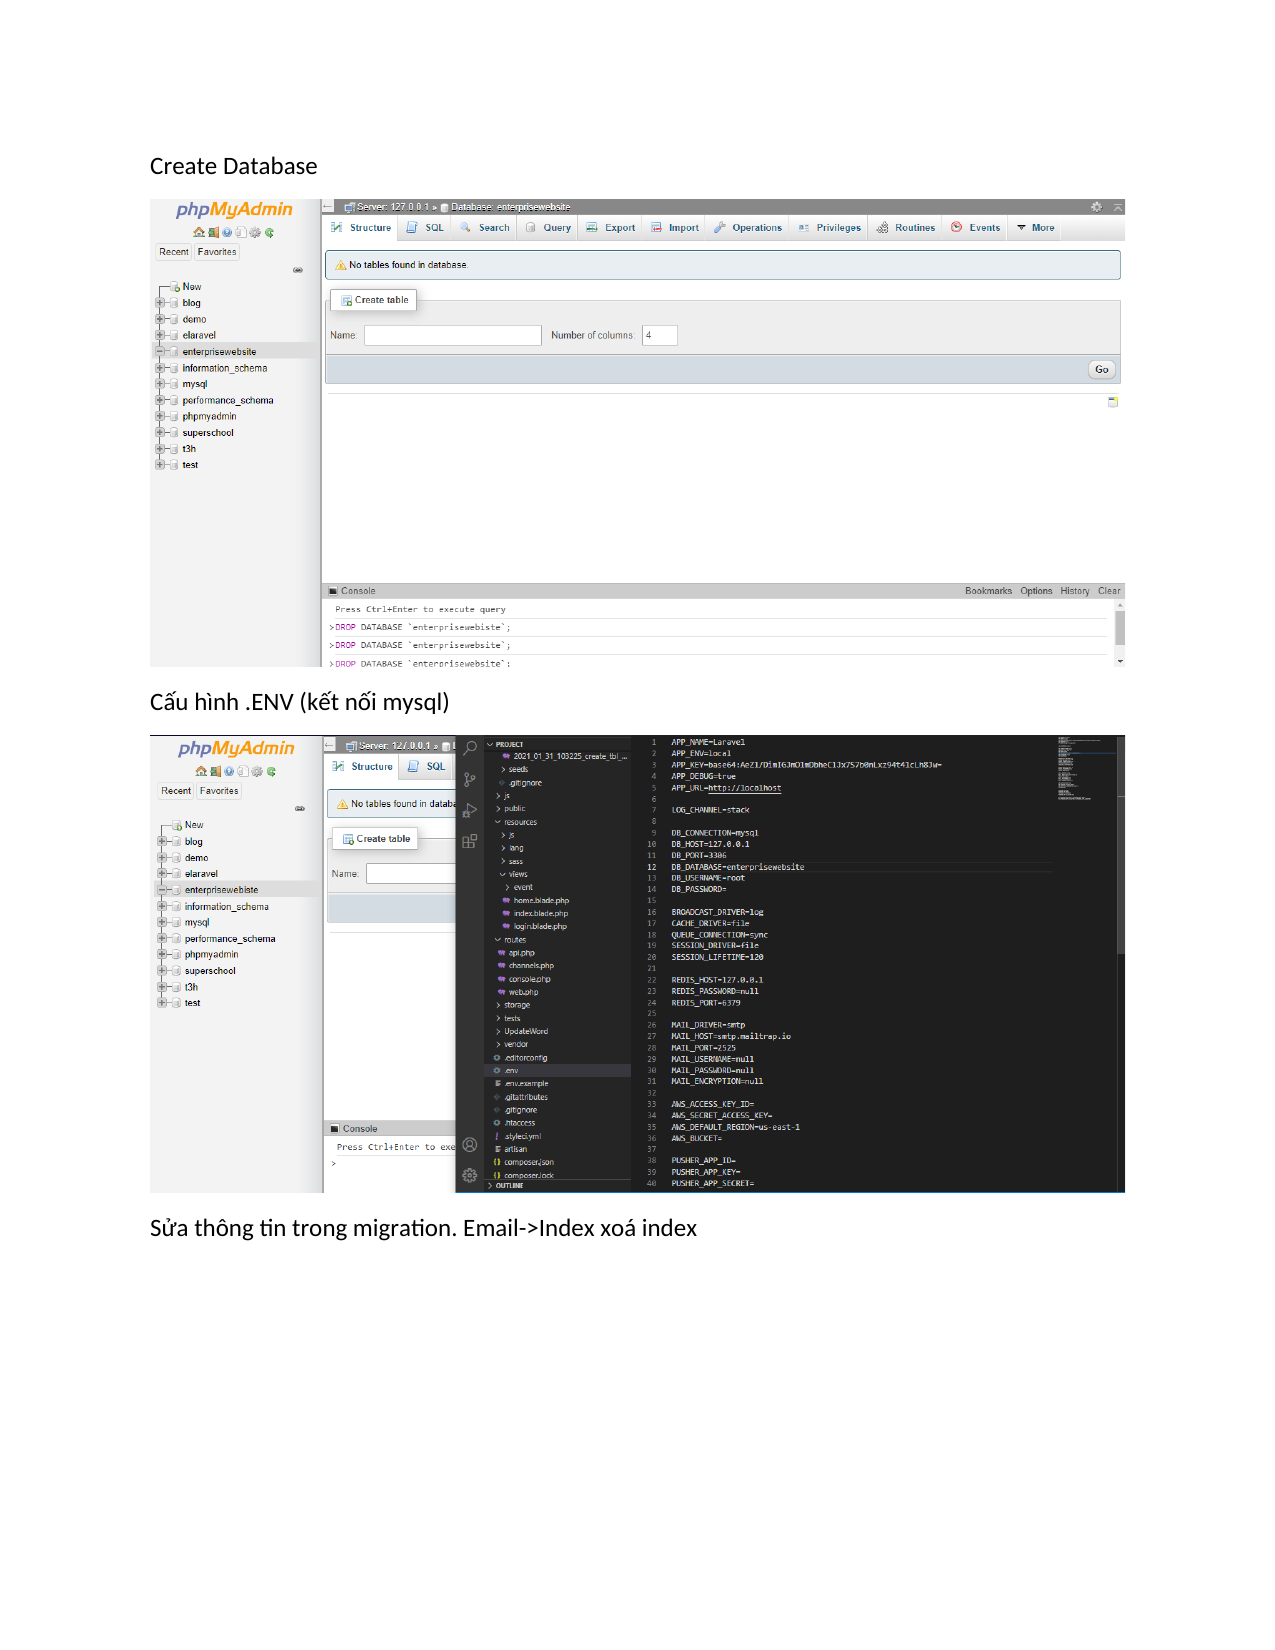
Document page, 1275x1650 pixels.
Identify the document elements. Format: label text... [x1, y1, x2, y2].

text Create Database [150, 150, 1125, 181]
picture [150, 735, 1125, 1193]
text Sửa thông tin trong migration. Email->Index xoá index [150, 1212, 1125, 1242]
picture [150, 199, 1125, 667]
text Cấu hình .ENV (kết nối mysql) [150, 686, 1125, 716]
